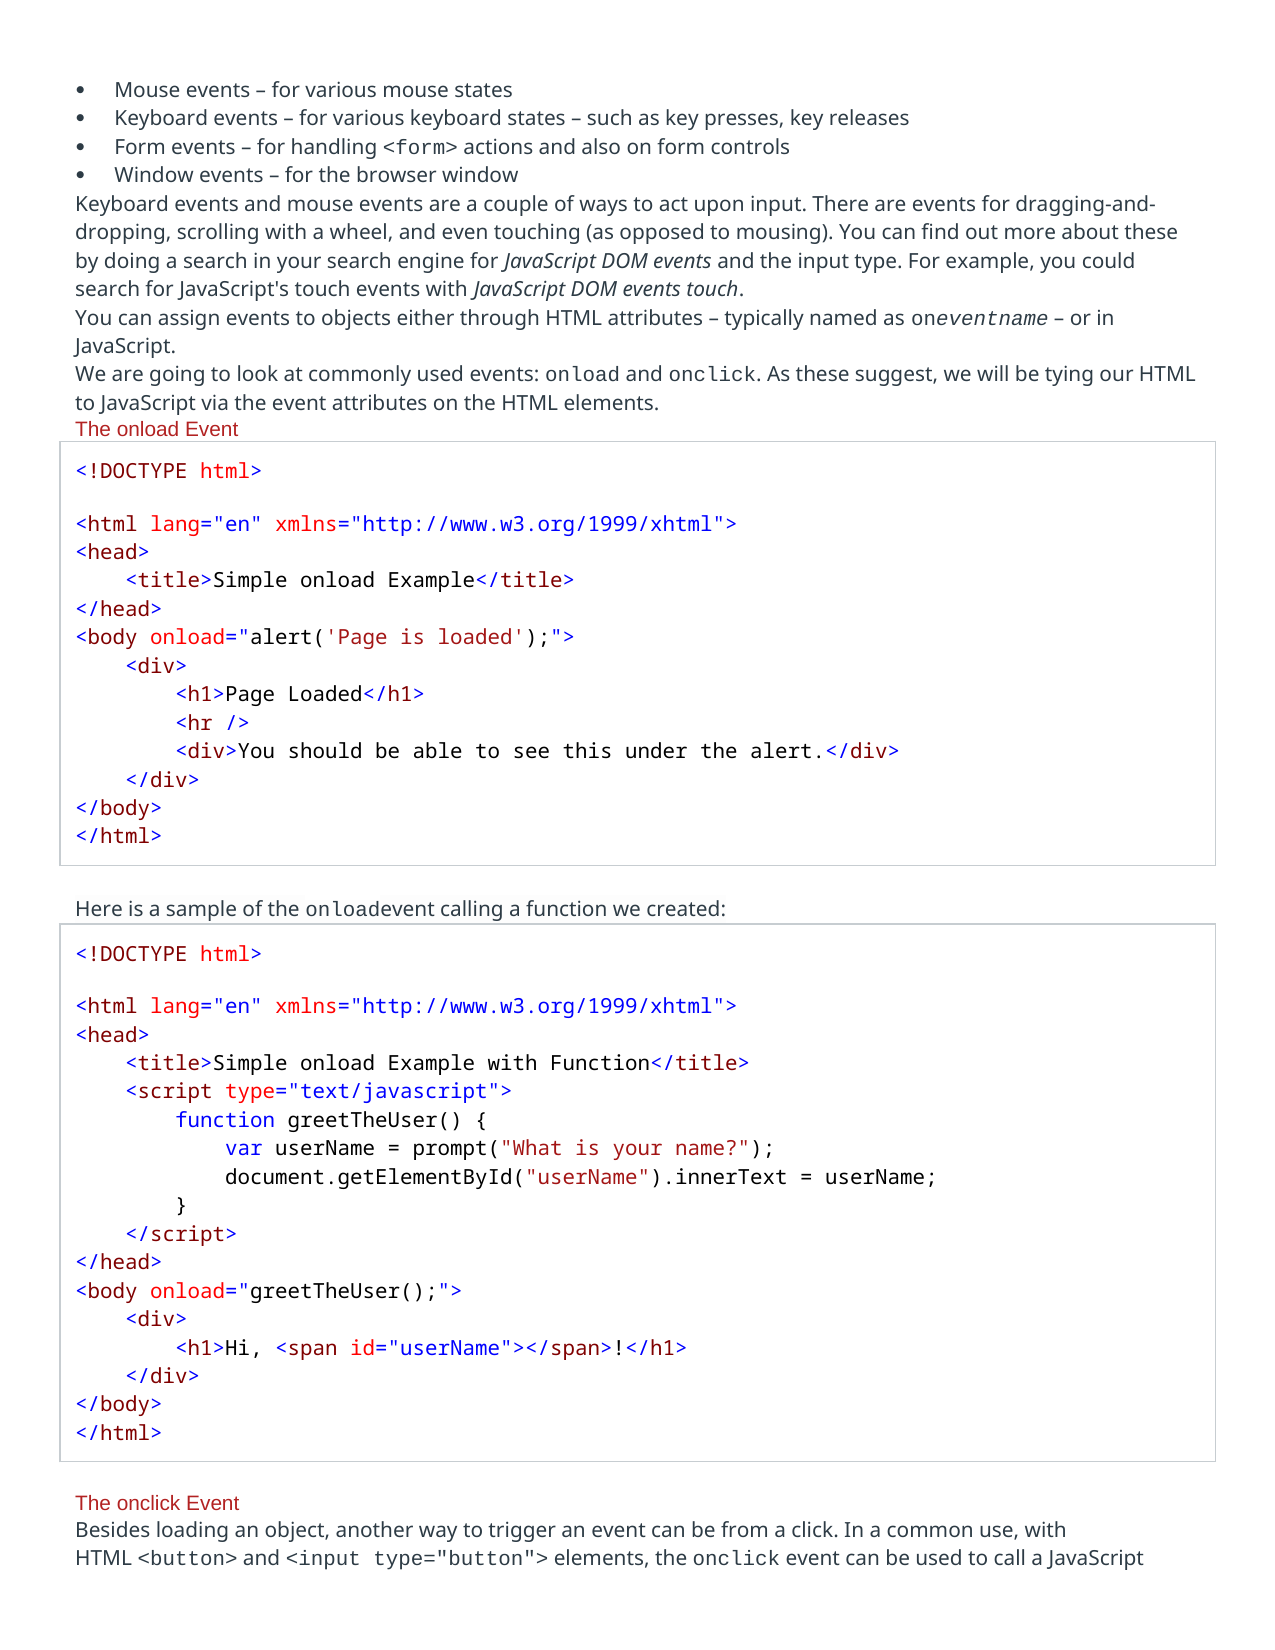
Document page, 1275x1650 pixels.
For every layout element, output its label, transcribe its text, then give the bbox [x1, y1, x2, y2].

text <html lang="en" xmlns="http://www.w3.org/1999/xhtml"> [75, 991, 1200, 1020]
subtitle The onclick Event [75, 1491, 1200, 1515]
text <hr /> [75, 708, 1200, 736]
text <!DOCTYPE html> [61, 442, 1215, 485]
text </div> [75, 1361, 1200, 1389]
list Form events – for handling <form> actions and also on form controls [77, 132, 1200, 160]
text </div> [75, 765, 1200, 793]
text <h1>Page Loaded</h1> [75, 679, 1200, 708]
text Keyboard events and mouse events are a couple of ways to act upon input. There are events for dragging-and-dropping, scrolling with a wheel, and even touching (as opposed to mousing). You can find out more about these by doing a search in your search engine for JavaScript DOM events and the input type. For example, you could search for JavaScript's touch events with JavaScript DOM events touch. [75, 189, 1200, 303]
text </body> [75, 1389, 1200, 1402]
text <head> [75, 1020, 1200, 1048]
text We are going to look at commonly used events: onload and onclick. As these suggest, we will be tying our HTML to JavaScript via the event attributes on the HTML elements. [75, 359, 1200, 417]
list Window events – for the browser window [77, 160, 1200, 189]
text var userName = prompt("What is your name?"); [75, 1133, 1200, 1162]
text <div> [75, 1304, 1200, 1333]
text <head> [75, 537, 1200, 566]
text } [75, 1190, 1200, 1219]
text </head> [75, 1247, 1200, 1276]
text <!DOCTYPE html> [61, 925, 1215, 968]
text Here is a sample of the onloadevent calling a function we created: [75, 894, 1200, 923]
text <html lang="en" xmlns="http://www.w3.org/1999/xhtml"> [75, 509, 1200, 537]
text </script> [75, 1219, 1200, 1247]
list Mouse events – for various mouse states [77, 75, 1200, 103]
text </html> [61, 1402, 1215, 1461]
text <title>Simple onload Example with Function</title> [75, 1048, 1200, 1077]
text </html> [61, 805, 1215, 865]
text function greetTheUser() { [75, 1105, 1200, 1133]
text <div> [75, 651, 1200, 679]
subtitle The onload Event [75, 417, 1200, 441]
text <div>You should be able to see this under the alert.</div> [75, 736, 1200, 765]
text <body onload="greetTheUser();"> [75, 1276, 1200, 1304]
text <title>Simple onload Example</title> [75, 566, 1200, 594]
text You can assign events to objects either through HTML attributes – typically named as oneventname – or in JavaScript. [75, 303, 1200, 359]
text <script type="text/javascript"> [75, 1077, 1200, 1105]
text <body onload="alert('Page is loaded');"> [75, 622, 1200, 651]
text <h1>Hi, <span id="userName"></span>!</h1> [75, 1333, 1200, 1361]
text </head> [75, 594, 1200, 622]
list Keyboard events – for various keyboard states – such as key presses, key releases [77, 103, 1200, 132]
text document.getElementById("userName").innerText = userName; [75, 1162, 1200, 1190]
